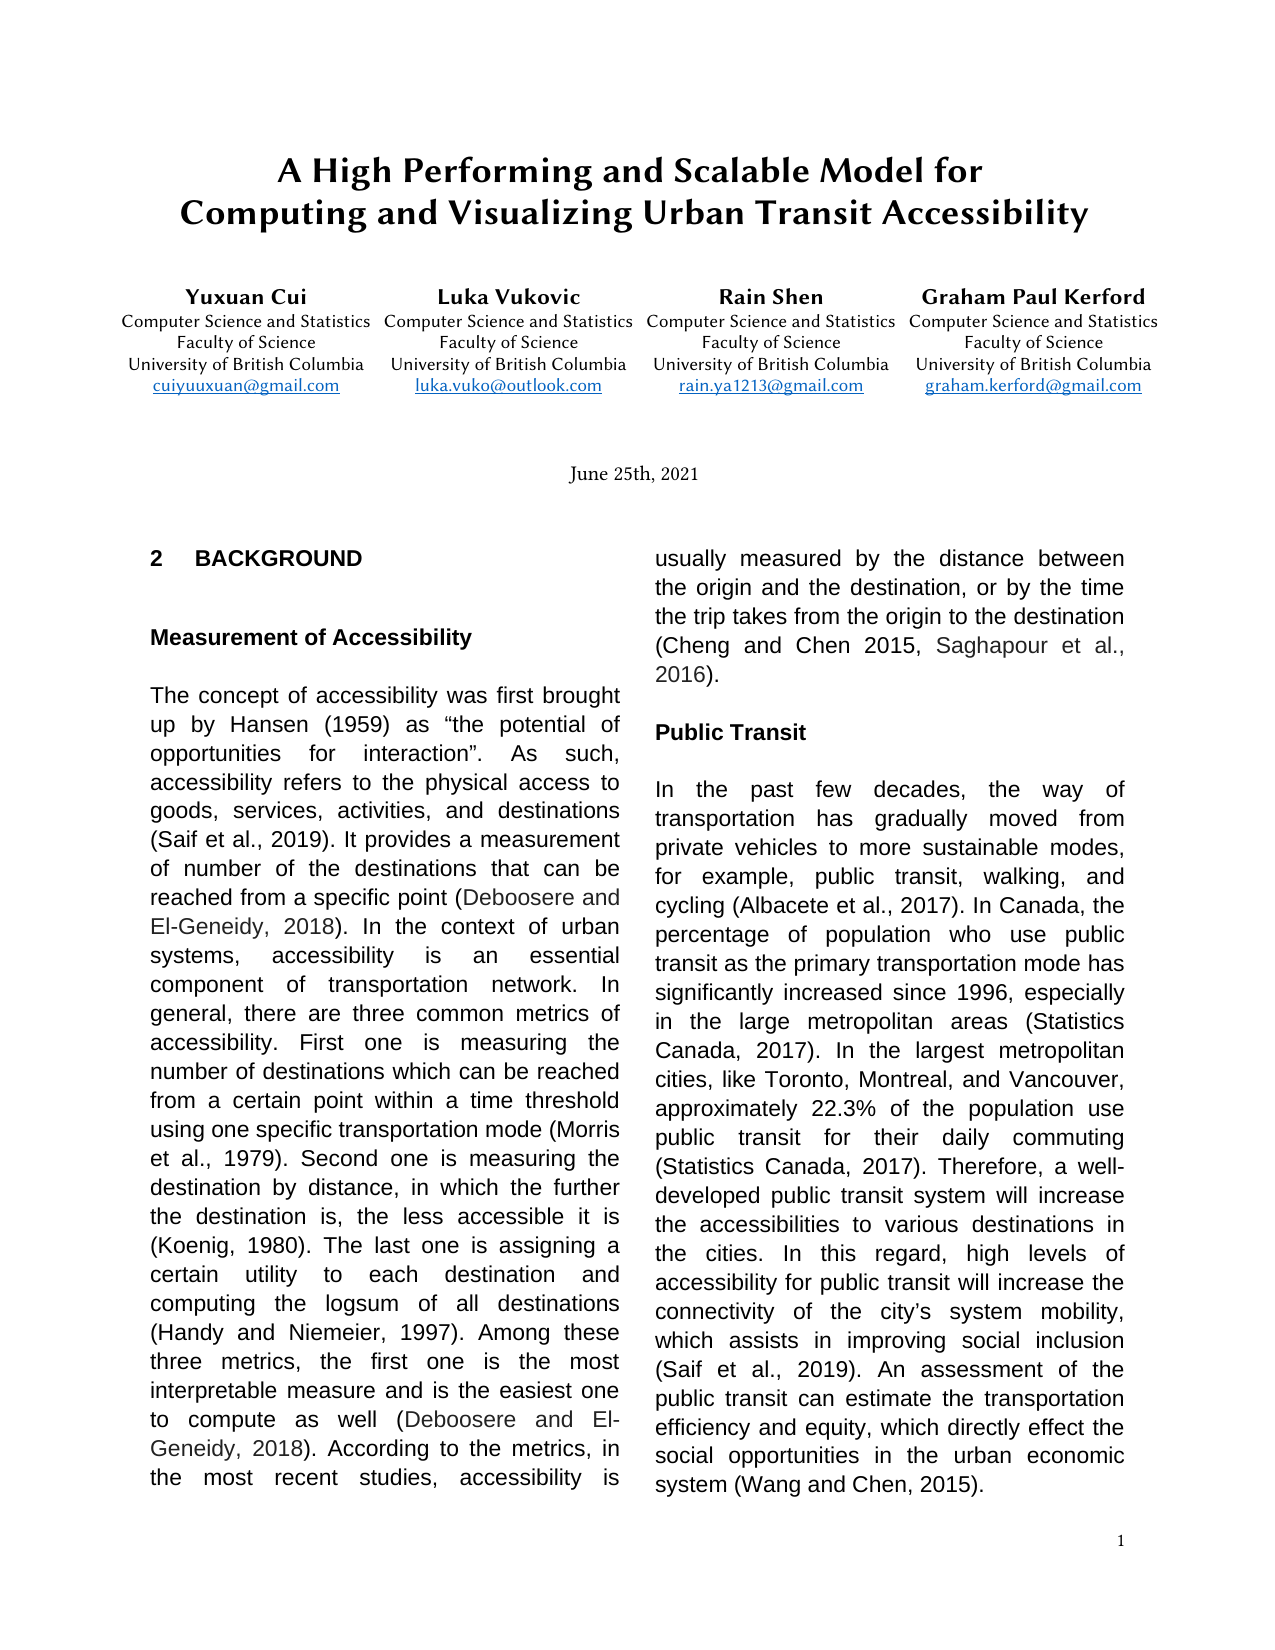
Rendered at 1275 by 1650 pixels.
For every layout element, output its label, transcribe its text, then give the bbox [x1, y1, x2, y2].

text The concept of accessibility was first brought up by Hansen (1959) as “the potential of opportunities for interaction”. As such, accessibility refers to the physical access to goods, services, activities, and destinations (Saif et al., 2019). It provides a measurement of number of the destinations that can be reached from a specific point (Deboosere and El-Geneidy, 2018). In the context of urban systems, accessibility is an essential component of transportation network. In general, there are three common metrics of accessibility. First one is measuring the number of destinations which can be reached from a certain point within a time threshold using one specific transportation mode (Morris et al., 1979). Second one is measuring the destination by distance, in which the further the destination is, the less accessible it is (Koenig, 1980). The last one is assigning a certain utility to each destination and computing the logsum of all destinations (Handy and Niemeier, 1997). Among these three metrics, the first one is the most interpretable measure and is the easiest one to compute as well (Deboosere and El-Geneidy, 2018). According to the metrics, in the most recent studies, accessibility is usually measured by the distance between the origin and the destination, or by the time the trip takes from the origin to the destination (Cheng and Chen 2015, Saghapour et al., 2016). [150, 682, 620, 1490]
text June 25th, 2021 [150, 462, 1119, 486]
text In the past few decades, the way of transportation has gradually moved from private vehicles to more sustainable modes, for example, public transit, walking, and cycling (Albacete et al., 2017). In Canada, the percentage of population who use public transit as the primary transportation mode has significantly increased since 1996, especially in the large metropolitan areas (Statistics Canada, 2017). In the largest metropolitan cities, like Toronto, Montreal, and Vancouver, approximately 22.3% of the population use public transit for their daily commuting (Statistics Canada, 2017). Therefore, a well-developed public transit system will increase the accessibilities to various destinations in the cities. In this regard, high levels of accessibility for public transit will increase the connectivity of the city’s system mobility, which assists in improving social inclusion (Saif et al., 2019). An assessment of the public transit can estimate the transportation efficiency and equity, which directly effect the social opportunities in the urban economic system (Wang and Chen, 2015). [655, 776, 1125, 1498]
subtitle luka.vuko@outlook.com [383, 374, 634, 396]
subtitle Yuxuan Cui Computer Science and Statistics Faculty of Science University of British Columbia [120, 284, 372, 374]
text 2 BACKGROUND [150, 545, 608, 571]
subtitle cuiyuuxuan@gmail.com [120, 374, 372, 396]
text Public Transit [655, 718, 1125, 745]
subtitle Luka Vukovic Computer Science and Statistics Faculty of Science University of British Columbia [383, 284, 634, 374]
subtitle rain.ya1213@gmail.com [645, 374, 897, 396]
text Measurement of Accessibility [150, 624, 620, 650]
subtitle graham.kerford@gmail.com [908, 374, 1159, 396]
subtitle Rain Shen Computer Science and Statistics Faculty of Science University of British Columbia [645, 284, 897, 374]
subtitle Graham Paul Kerford Computer Science and Statistics Faculty of Science University of British Columbia [908, 284, 1159, 374]
title A High Performing and Scalable Model for Computing and Visualizing Urban Transit Accessibility [150, 150, 1119, 233]
